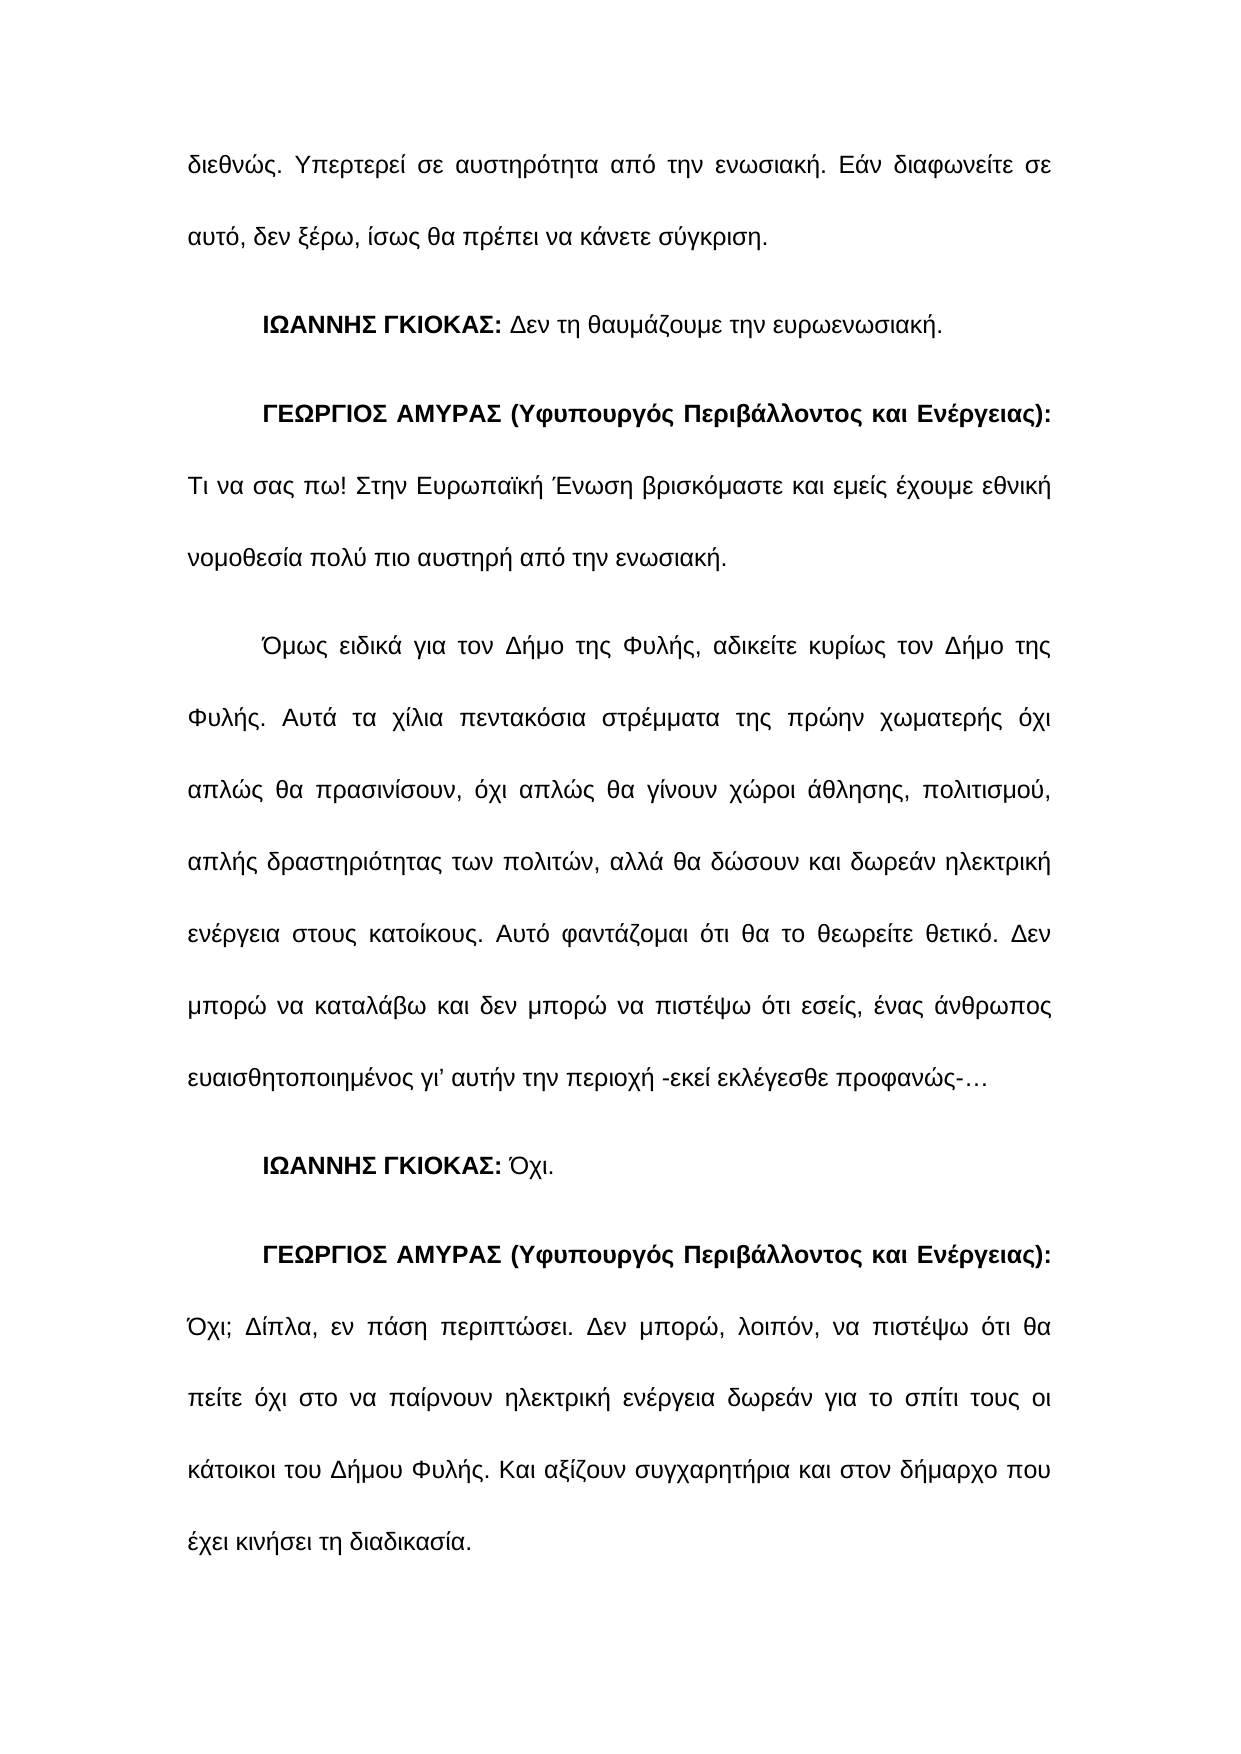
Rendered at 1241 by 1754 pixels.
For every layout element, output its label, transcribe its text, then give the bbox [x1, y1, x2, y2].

text ΓΕΩΡΓΙΟΣ ΑΜΥΡΑΣ (Υφυπουργός Περιβάλλοντος και Ενέργειας): Όχι; Δίπλα, εν πάση περιπτώσει. Δεν μπορώ, λοιπόν, να πιστέψω ότι θα πείτε όχι στο να παίρνουν ηλεκτρική ενέργεια δωρεάν για το σπίτι τους οι κάτοικοι του Δήμου Φυλής. Και αξίζουν συγχαρητήρια και στον δήμαρχο που έχει κινήσει τη διαδικασία. [187, 1239, 1053, 1556]
text Όμως ειδικά για τον Δήμο της Φυλής, αδικείτε κυρίως τον Δήμο της Φυλής. Αυτά τα χίλια πεντακόσια στρέμματα της πρώην χωματερής όχι απλώς θα πρασινίσουν, όχι απλώς θα γίνουν χώροι άθλησης, πολιτισμού, απλής δραστηριότητας των πολιτών, αλλά θα δώσουν και δωρεάν ηλεκτρική ενέργεια στους κατοίκους. Αυτό φαντάζομαι ότι θα το θεωρείτε θετικό. Δεν μπορώ να καταλάβω και δεν μπορώ να πιστέψω ότι εσείς, ένας άνθρωπος ευαισθητοποιημένος γι’ αυτήν την περιοχή -εκεί εκλέγεσθε προφανώς-… [187, 631, 1053, 1091]
text ΙΩΑΝΝΗΣ ΓΚΙΟΚΑΣ: Όχι. [187, 1151, 1053, 1180]
text ΙΩΑΝΝΗΣ ΓΚΙΟΚΑΣ: Δεν τη θαυμάζουμε την ευρωενωσιακή. [187, 310, 1053, 339]
text ΓΕΩΡΓΙΟΣ ΑΜΥΡΑΣ (Υφυπουργός Περιβάλλοντος και Ενέργειας): Τι να σας πω! Στην Ευρωπαϊκή Ένωση βρισκόμαστε και εμείς έχουμε εθνική νομοθεσία πολύ πιο αυστηρή από την ενωσιακή. [187, 399, 1053, 571]
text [187, 150, 1053, 251]
